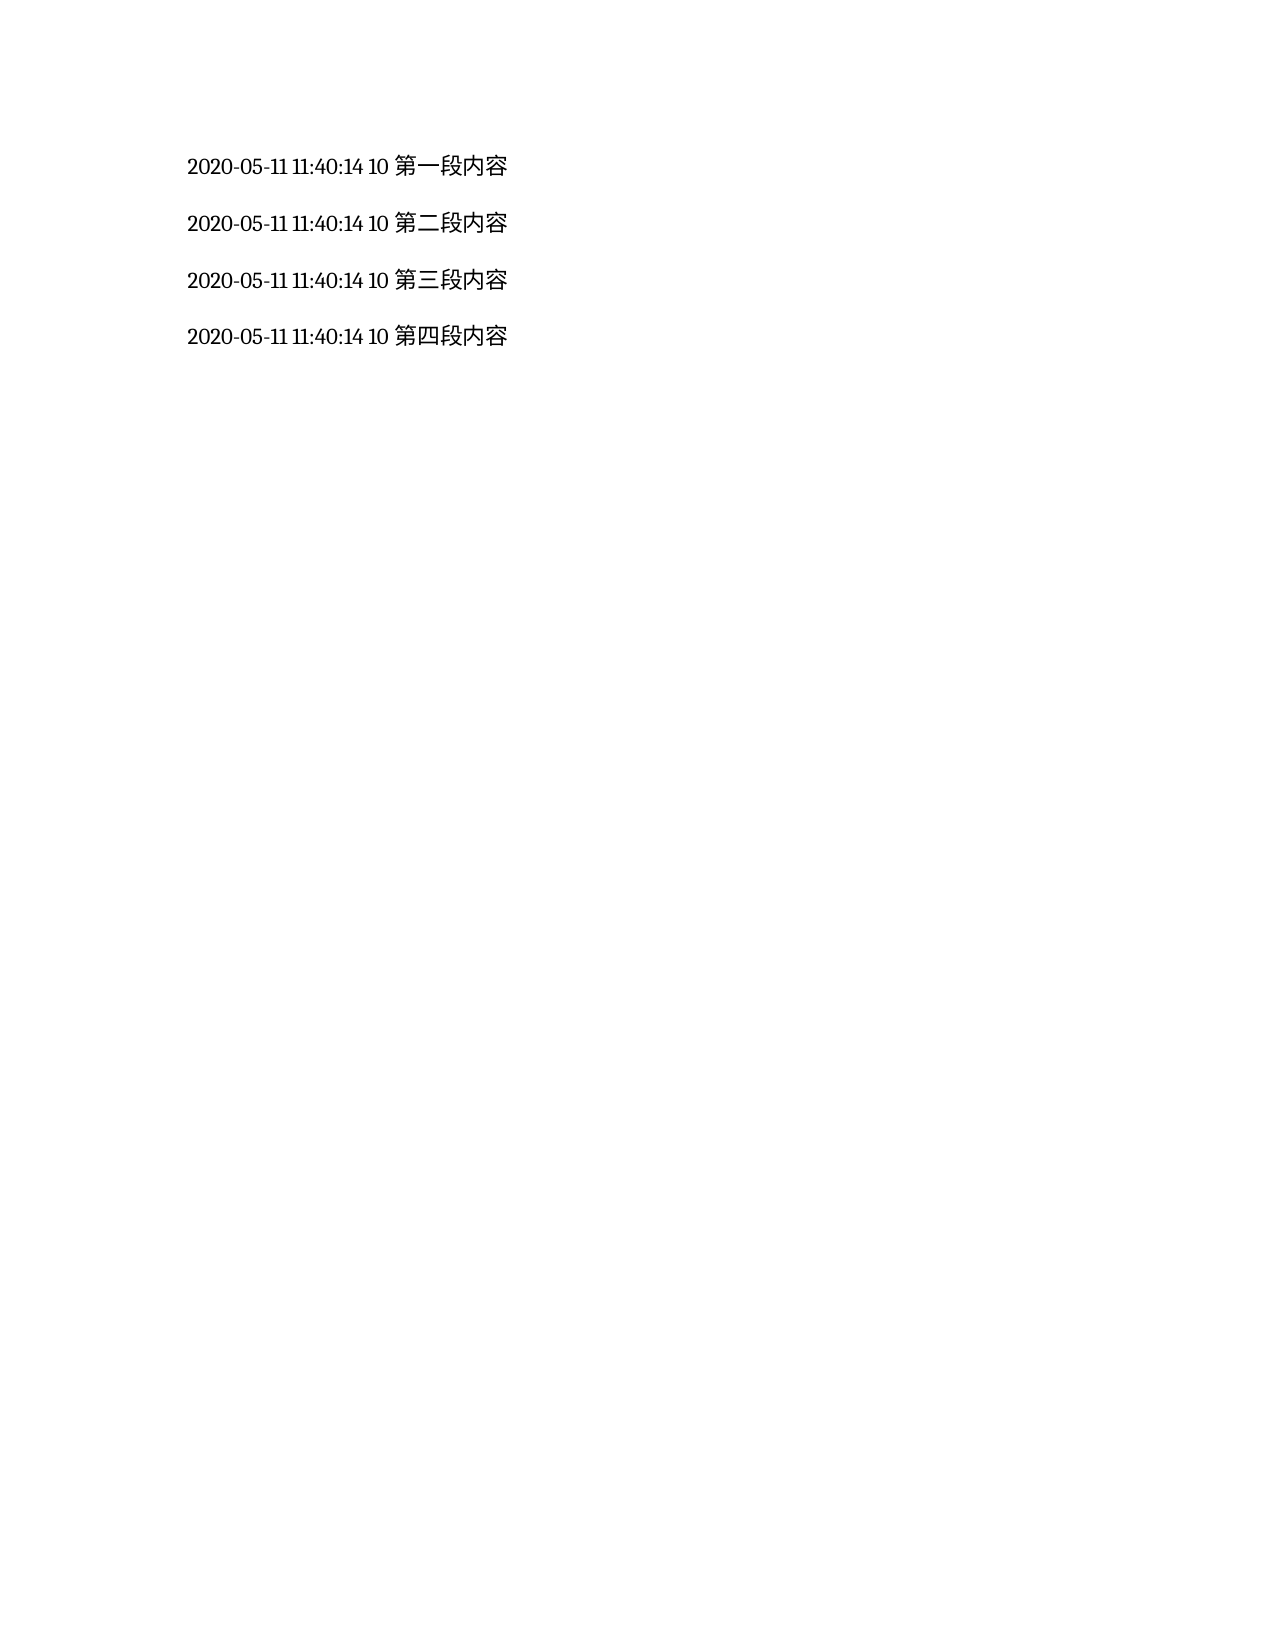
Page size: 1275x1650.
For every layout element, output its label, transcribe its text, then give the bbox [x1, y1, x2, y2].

text 2020-05-11 11:40:14 10 第一段内容 [187, 150, 1087, 181]
text 2020-05-11 11:40:14 10 第二段内容 [187, 207, 1087, 238]
text 2020-05-11 11:40:14 10 第四段内容 [187, 320, 1087, 352]
text 2020-05-11 11:40:14 10 第三段内容 [187, 263, 1087, 295]
